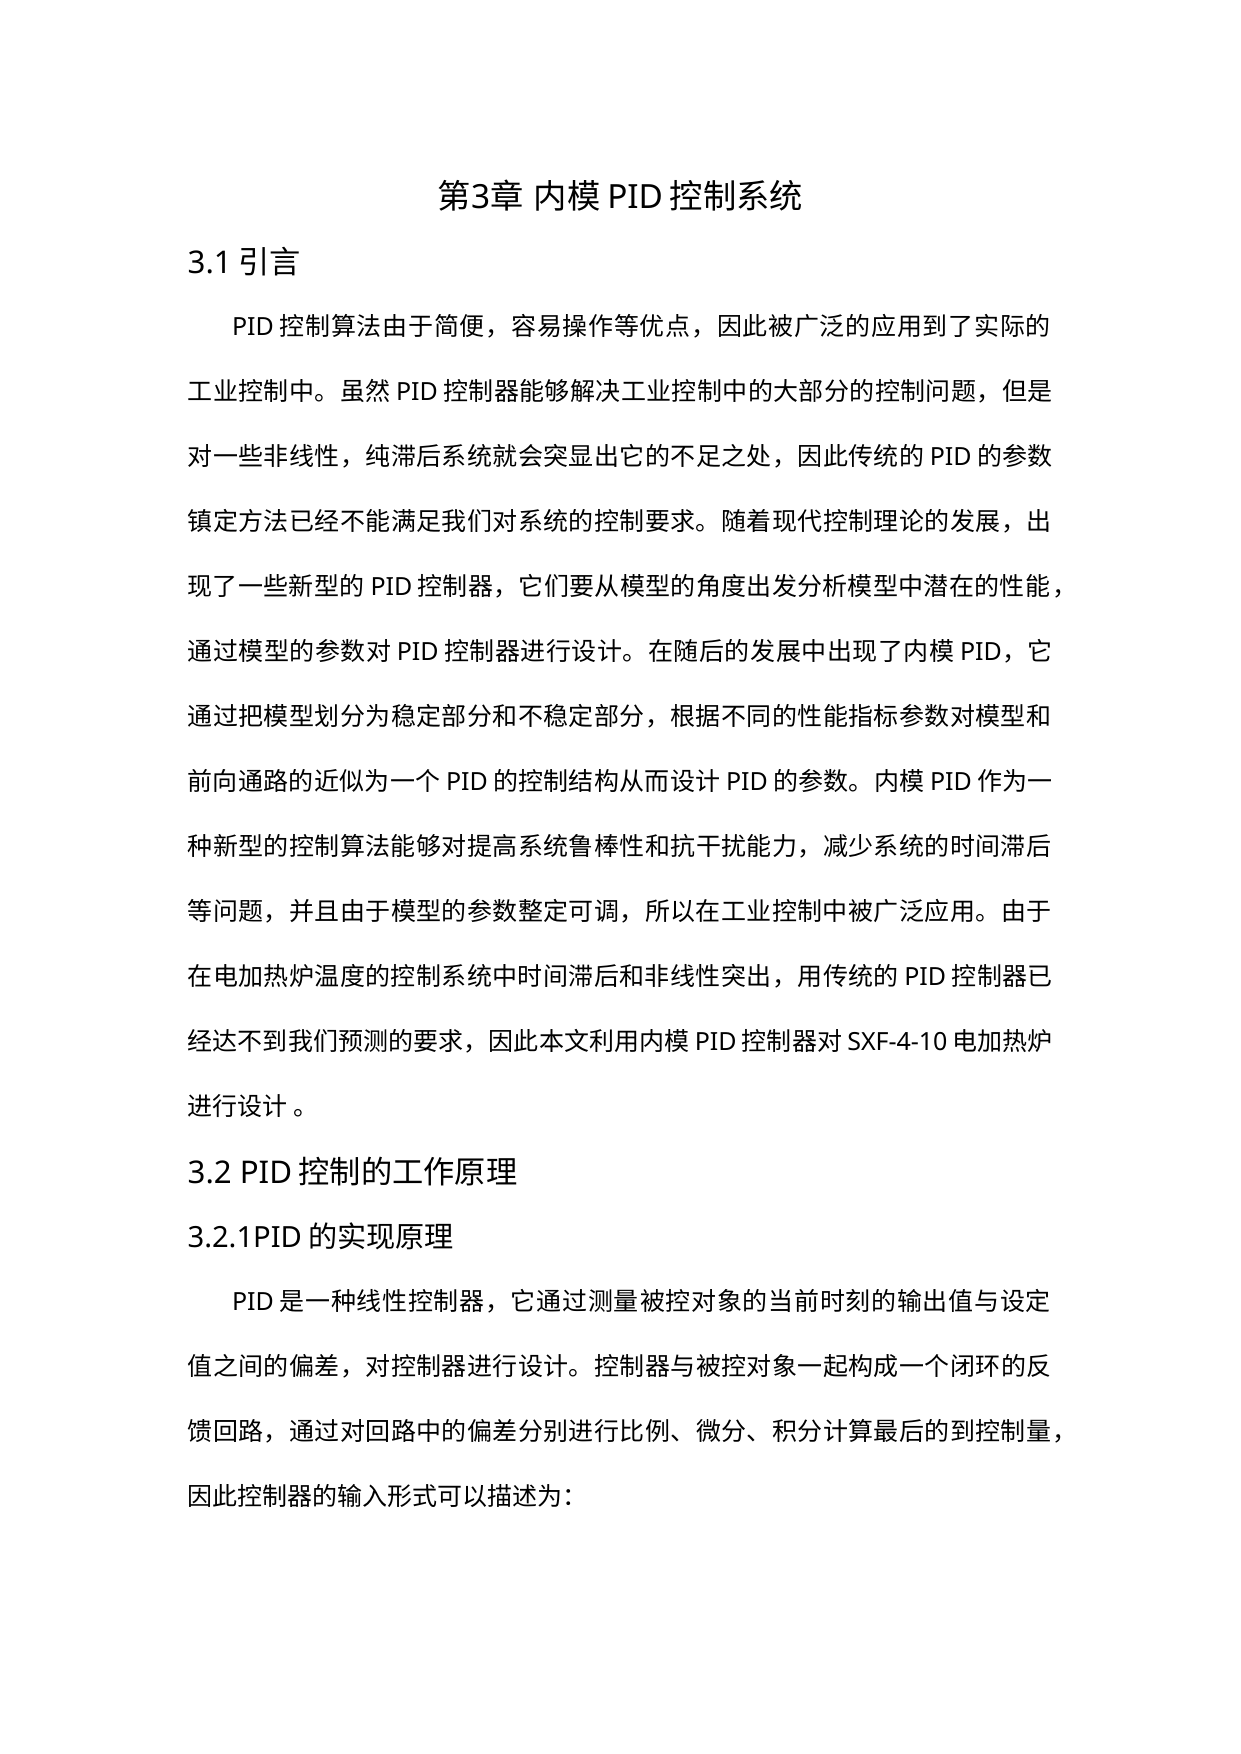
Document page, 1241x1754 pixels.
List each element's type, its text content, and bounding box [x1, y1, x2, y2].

text 3.2 PID控制的工作原理 [187, 1137, 1053, 1202]
text 3.1引言 [187, 227, 1053, 292]
text 3.2.1PID的实现原理 [187, 1202, 1053, 1267]
text PID控制算法由于简便，容易操作等优点，因此被广泛的应用到了实际的工业控制中。虽然PID控制器能够解决工业控制中的大部分的控制问题，但是对一些非线性，纯滞后系统就会突显出它的不足之处，因此传统的PID的参数镇定方法已经不能满足我们对系统的控制要求。随着现代控制理论的发展，出现了一些新型的PID控制器，它们要从模型的角度出发分析模型中潜在的性能，通过模型的参数对PID控制器进行设计。在随后的发展中出现了内模PID，它通过把模型划分为稳定部分和不稳定部分，根据不同的性能指标参数对模型和前向通路的近似为一个PID的控制结构从而设计PID的参数。内模PID作为一种新型的控制算法能够对提高系统鲁棒性和抗干扰能力，减少系统的时间滞后等问题，并且由于模型的参数整定可调，所以在工业控制中被广泛应用。由于在电加热炉温度的控制系统中时间滞后和非线性突出，用传统的PID控制器已经达不到我们预测的要求，因此本文利用内模PID控制器对SXF-4-10电加热炉进行设计 。 [187, 292, 1053, 1137]
text PID是一种线性控制器，它通过测量被控对象的当前时刻的输出值与设定值之间的偏差，对控制器进行设计。控制器与被控对象一起构成一个闭环的反馈回路，通过对回路中的偏差分别进行比例、微分、积分计算最后的到控制量，因此控制器的输入形式可以描述为： [187, 1267, 1053, 1527]
list 内模PID控制系统 [187, 162, 1053, 227]
